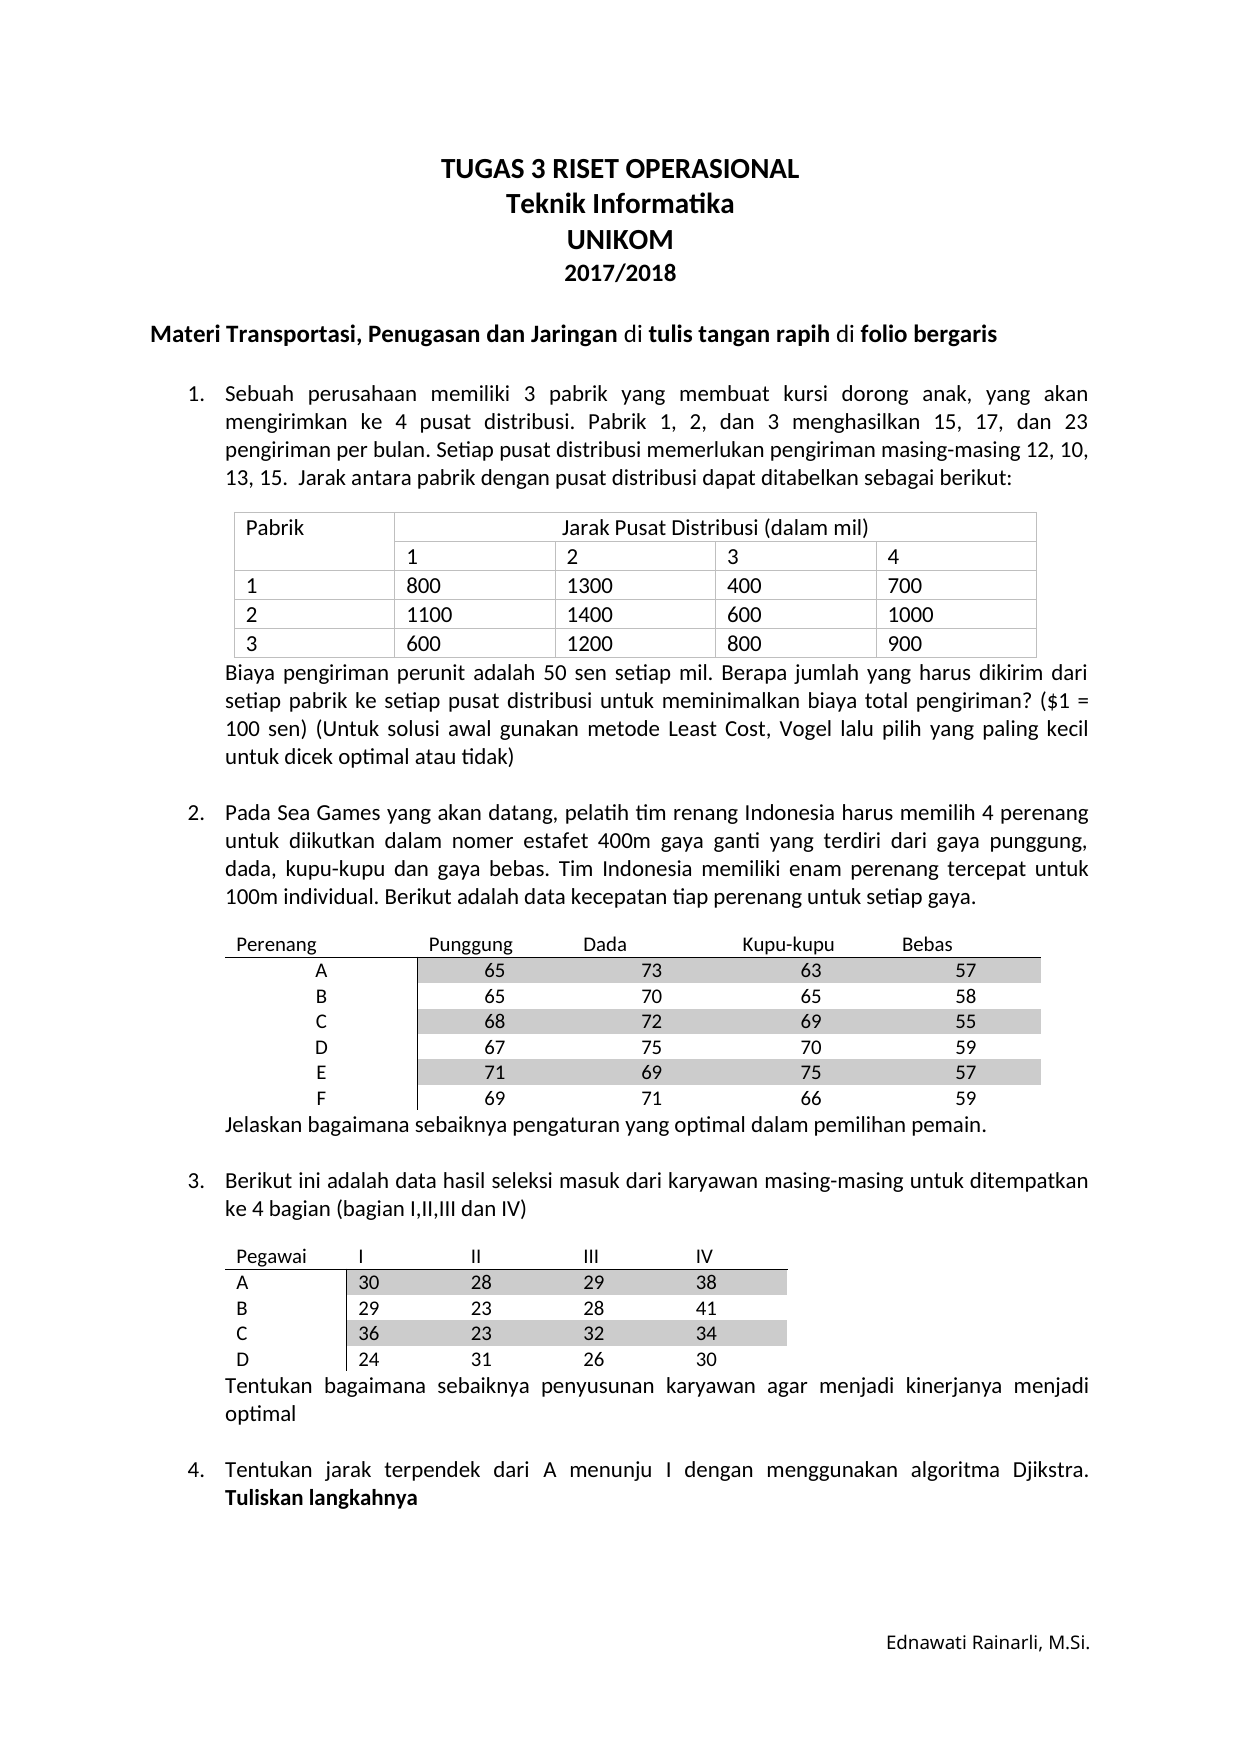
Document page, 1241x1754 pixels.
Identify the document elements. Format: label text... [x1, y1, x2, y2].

table_cell 23 [459, 1320, 572, 1346]
table_cell 70 [731, 1034, 891, 1059]
table_cell 32 [572, 1320, 684, 1346]
table_cell 38 [684, 1270, 787, 1295]
table_cell 400 [716, 571, 876, 599]
table_cell 1100 [395, 600, 555, 628]
table_cell 67 [418, 1034, 572, 1059]
table_cell 58 [891, 983, 1041, 1008]
table_cell 2 [556, 542, 715, 570]
table_cell 66 [731, 1085, 891, 1110]
table_header Dada [572, 931, 731, 957]
table_cell 65 [418, 958, 572, 983]
list Berikut ini adalah data hasil seleksi masuk dari karyawan masing-masing untuk ditempatkan ke 4 bagian (bagian I,II,III dan IV) [187, 1166, 1090, 1222]
table_cell B [225, 1295, 346, 1320]
table_header Kupu-kupu [731, 931, 891, 957]
text UNIKOM [150, 221, 1090, 257]
table_cell 4 [877, 542, 1036, 570]
table_cell 1 [395, 542, 555, 570]
table_cell 41 [684, 1295, 787, 1320]
text TUGAS 3 RISET OPERASIONAL [150, 150, 1090, 186]
table_cell 70 [572, 983, 731, 1008]
table_cell 36 [347, 1320, 459, 1346]
table_cell 69 [572, 1059, 731, 1085]
table_cell 72 [572, 1009, 731, 1034]
table_cell 700 [877, 571, 1036, 599]
table_cell C [225, 1320, 346, 1346]
table_cell 3 [716, 542, 876, 570]
table_cell 57 [891, 958, 1041, 983]
table_cell 71 [418, 1059, 572, 1085]
table_cell 63 [731, 958, 891, 983]
table_cell E [225, 1059, 417, 1085]
table_cell 30 [684, 1346, 787, 1371]
table_cell 29 [572, 1270, 684, 1295]
table_cell 34 [684, 1320, 787, 1346]
table_cell 71 [572, 1085, 731, 1110]
table_cell 30 [347, 1270, 459, 1295]
table_cell D [225, 1346, 346, 1371]
table_header II [459, 1243, 572, 1268]
table_header Pabrik [235, 513, 394, 570]
table_header Pegawai [225, 1243, 347, 1268]
table_cell 24 [347, 1346, 459, 1371]
table_cell 75 [572, 1034, 731, 1059]
table_cell 800 [716, 629, 876, 657]
list Tentukan jarak terpendek dari A menunju I dengan menggunakan algoritma Djikstra. Tuliskan langkahnya [187, 1455, 1090, 1511]
table_cell 28 [459, 1270, 572, 1295]
list Pada Sea Games yang akan datang, pelatih tim renang Indonesia harus memilih 4 perenang untuk diikutkan dalam nomer estafet 400m gaya ganti yang terdiri dari gaya punggung, dada, kupu-kupu dan gaya bebas. Tim Indonesia memiliki enam perenang tercepat untuk 100m individual. Berikut adalah data kecepatan tiap perenang untuk setiap gaya. [187, 798, 1090, 910]
table_header III [572, 1243, 684, 1268]
table_cell 59 [891, 1085, 1041, 1110]
table_cell 1200 [556, 629, 715, 657]
table_header Bebas [891, 931, 1041, 957]
table_cell 900 [877, 629, 1036, 657]
table_cell 1000 [877, 600, 1036, 628]
table_header Punggung [418, 931, 572, 957]
table_cell 29 [347, 1295, 459, 1320]
table_cell 68 [418, 1009, 572, 1034]
table_cell 65 [731, 983, 891, 1008]
table_cell F [225, 1085, 417, 1110]
table_cell 1300 [556, 571, 715, 599]
table_cell 59 [891, 1034, 1041, 1059]
list Sebuah perusahaan memiliki 3 pabrik yang membuat kursi dorong anak, yang akan mengirimkan ke 4 pusat distribusi. Pabrik 1, 2, dan 3 menghasilkan 15, 17, dan 23 pengiriman per bulan. Setiap pusat distribusi memerlukan pengiriman masing-masing 12, 10, 13, 15. Jarak antara pabrik dengan pusat distribusi dapat ditabelkan sebagai berikut: [187, 379, 1090, 491]
table_header Perenang [225, 931, 417, 957]
table_cell 31 [459, 1346, 572, 1371]
table_cell 55 [891, 1009, 1041, 1034]
table_header IV [684, 1243, 787, 1268]
table_cell 28 [572, 1295, 684, 1320]
table_cell 69 [418, 1085, 572, 1110]
table_cell 69 [731, 1009, 891, 1034]
table_cell 3 [235, 629, 394, 657]
table_cell 26 [572, 1346, 684, 1371]
table_cell A [225, 1270, 346, 1295]
text Materi Transportasi, Penugasan dan Jaringan di tulis tangan rapih di folio bergaris [150, 318, 1090, 348]
table_cell 1400 [556, 600, 715, 628]
table_header Jarak Pusat Distribusi (dalam mil) [395, 513, 1036, 541]
table_header I [347, 1243, 459, 1268]
table_cell 600 [395, 629, 555, 657]
table_cell 600 [716, 600, 876, 628]
table_cell 23 [459, 1295, 572, 1320]
table_cell 800 [395, 571, 555, 599]
list Jelaskan bagaimana sebaiknya pengaturan yang optimal dalam pemilihan pemain. [225, 1110, 1090, 1138]
list Tentukan bagaimana sebaiknya penyusunan karyawan agar menjadi kinerjanya menjadi optimal [225, 1371, 1090, 1427]
text Teknik Informatika [150, 186, 1090, 221]
table_cell A [225, 958, 417, 983]
table_cell 75 [731, 1059, 891, 1085]
text 2017/2018 [150, 257, 1090, 287]
list Biaya pengiriman perunit adalah 50 sen setiap mil. Berapa jumlah yang harus dikirim dari setiap pabrik ke setiap pusat distribusi untuk meminimalkan biaya total pengiriman? ($1 = 100 sen) (Untuk solusi awal gunakan metode Least Cost, Vogel lalu pilih yang paling kecil untuk dicek optimal atau tidak) [225, 658, 1090, 770]
table_cell B [225, 983, 417, 1008]
table_cell 1 [235, 571, 394, 599]
table_cell D [225, 1034, 417, 1059]
table_cell 2 [235, 600, 394, 628]
table_cell 57 [891, 1059, 1041, 1085]
table_cell C [225, 1009, 417, 1034]
table_cell 73 [572, 958, 731, 983]
table_cell 65 [418, 983, 572, 1008]
